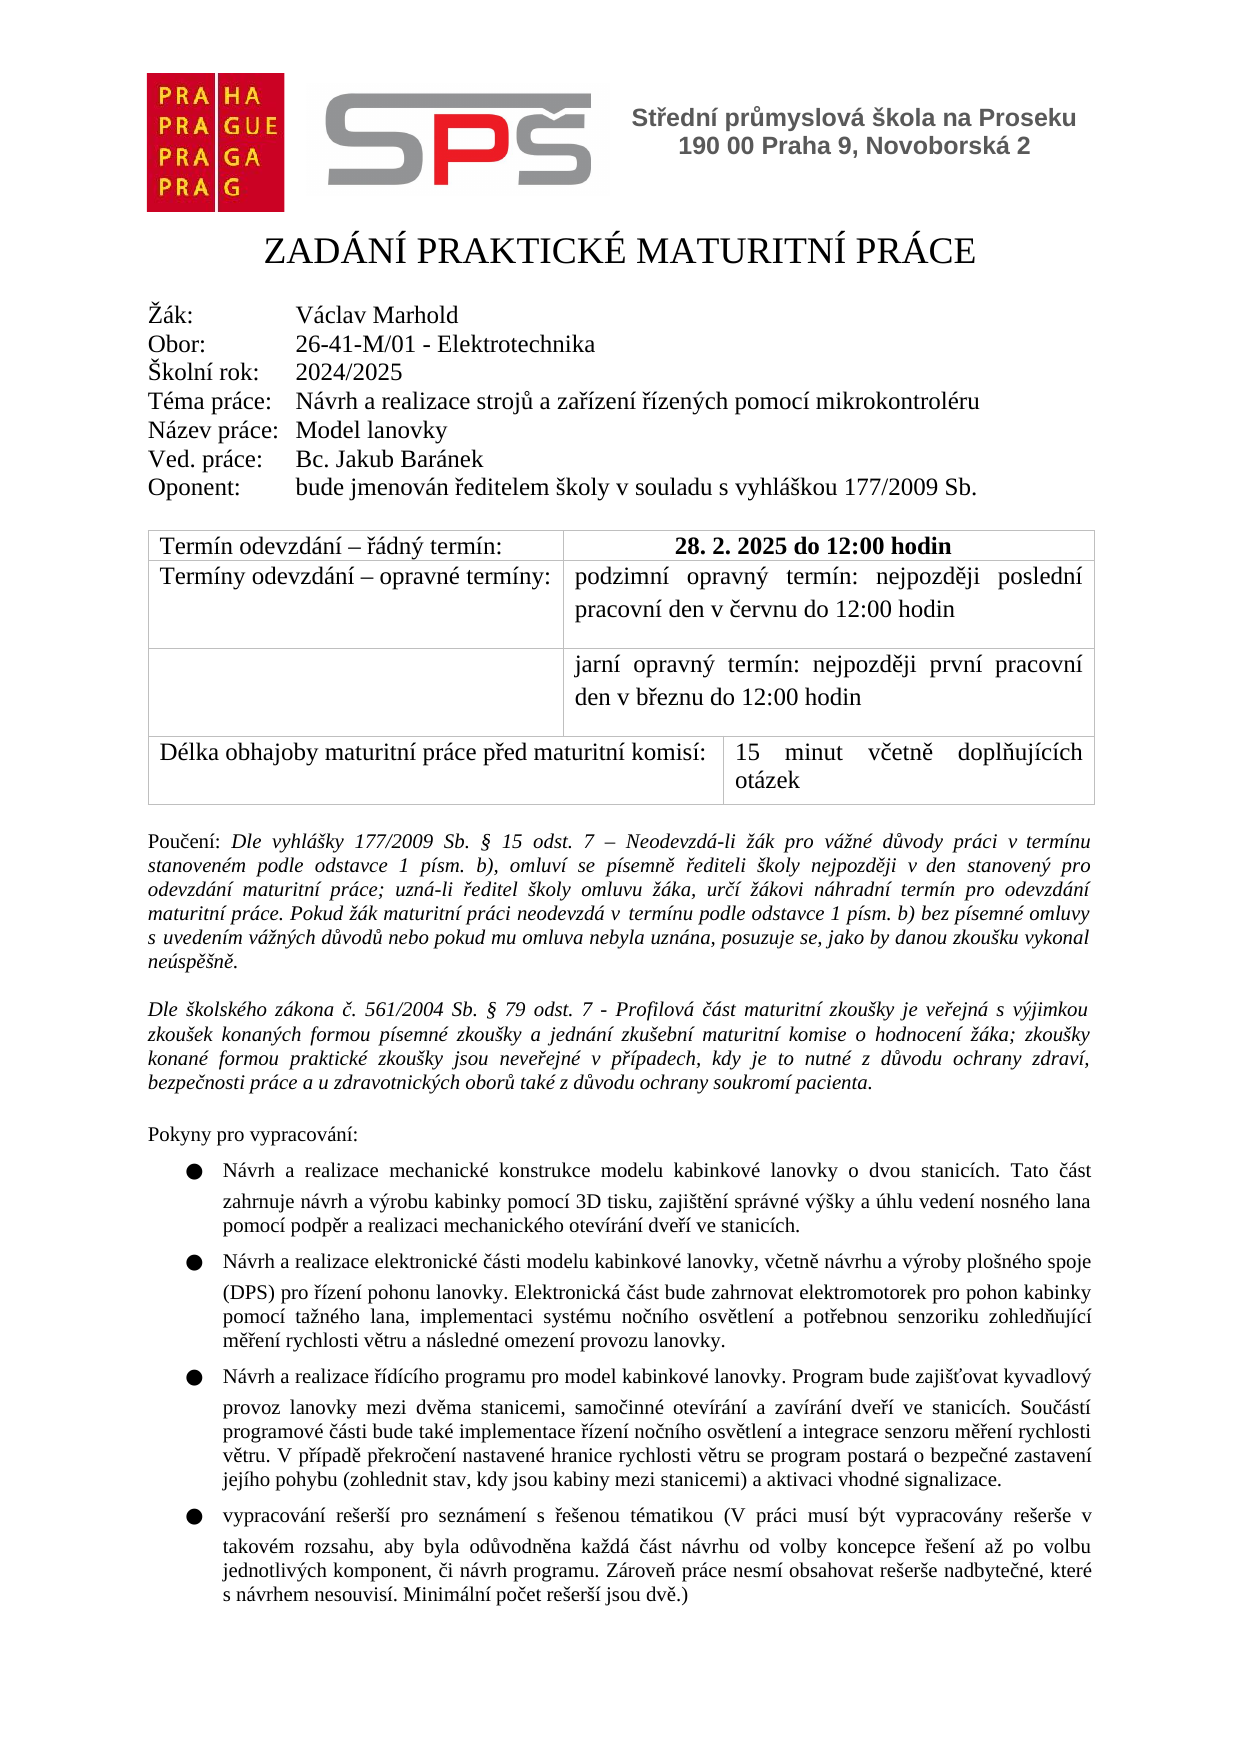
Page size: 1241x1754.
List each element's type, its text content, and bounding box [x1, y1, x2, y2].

text Oponent: bude jmenován ředitelem školy v souladu s vyhláškou 177/2009 Sb. [148, 472, 1093, 501]
text Žák: Václav Marhold [148, 300, 1093, 329]
text Návrh a realizace řídícího programu pro model kabinkové lanovky. Program bude zajišťovat kyvadlový provoz lanovky mezi dvěma stanicemi, samočinné otevírání a zavírání dveří ve stanicích. Součástí programové části bude také implementace řízení nočního osvětlení a integrace senzoru měření rychlosti větru. V případě překročení nastavené hranice rychlosti větru se program postará o bezpečné zastavení jejího pohybu (zohlednit stav, kdy jsou kabiny mezi stanicemi) a aktivaci vhodné signalizace. [185, 1352, 1093, 1491]
text Název práce: Model lanovky [148, 415, 1093, 444]
table_cell Termíny odevzdání – opravné termíny: [149, 561, 563, 648]
table_cell [149, 649, 563, 736]
table_header 28. 2. 2025 do 12:00 hodin [564, 531, 1094, 560]
text Návrh a realizace mechanické konstrukce modelu kabinkové lanovky o dvou stanicích. Tato část zahrnuje návrh a výrobu kabinky pomocí 3D tisku, zajištění správné výšky a úhlu vedení nosného lana pomocí podpěr a realizaci mechanického otevírání dveří ve stanicích. [185, 1146, 1093, 1237]
text Poučení: Dle vyhlášky 177/2009 Sb. § 15 odst. 7 – Neodevzdá-li žák pro vážné důvody práci v termínu stanoveném podle odstavce 1 písm. b), omluví se písemně řediteli školy nejpozději v den stanovený pro odevzdání maturitní práce; uzná-li ředitel školy omluvu žáka, určí žákovi náhradní termín pro odevzdání maturitní práce. Pokud žák maturitní práci neodevzdá v termínu podle odstavce 1 písm. b) bez písemné omluvy s uvedením vážných důvodů nebo pokud mu omluva nebyla uznána, posuzuje se, jako by danou zkoušku vykonal neúspěšně. [148, 829, 1093, 973]
table_cell 15 minut včetně doplňujících otázek [724, 737, 1094, 804]
table_cell jarní opravný termín: nejpozději první pracovní den v březnu do 12:00 hodin [564, 649, 1094, 736]
table_header Termín odevzdání – řádný termín: [149, 531, 563, 560]
picture [146, 73, 285, 212]
text Téma práce: Návrh a realizace strojů a zařízení řízených pomocí mikrokontroléru [148, 386, 1093, 415]
picture [306, 83, 610, 196]
text Školní rok: 2024/2025 [148, 357, 1093, 386]
table_cell Délka obhajoby maturitní práce před maturitní komisí: [149, 737, 723, 804]
list vypracování rešerší pro seznámení s řešenou tématikou (V práci musí být vypracovány rešerše v takovém rozsahu, aby byla odůvodněna každá část návrhu od volby koncepce řešení až po volbu jednotlivých komponent, či návrh programu. Zároveň práce nesmí obsahovat rešerše nadbytečné, které s návrhem nesouvisí. Minimální počet rešerší jsou dvě.) [185, 1491, 1093, 1606]
text ZADÁNÍ PRAKTICKÉ MATURITNÍ PRÁCE [148, 228, 1093, 271]
text Pokyny pro vypracování: [148, 1122, 1093, 1146]
text Návrh a realizace elektronické části modelu kabinkové lanovky, včetně návrhu a výroby plošného spoje (DPS) pro řízení pohonu lanovky. Elektronická část bude zahrnovat elektromotorek pro pohon kabinky pomocí tažného lana, implementaci systému nočního osvětlení a potřebnou senzoriku zohledňující měření rychlosti větru a následné omezení provozu lanovky. [185, 1237, 1093, 1352]
text Dle školského zákona č. 561/2004 Sb. § 79 odst. 7 - Profilová část maturitní zkoušky je veřejná s výjimkou zkoušek konaných formou písemné zkoušky a jednání zkušební maturitní komise o hodnocení žáka; zkoušky konané formou praktické zkoušky jsou neveřejné v případech, kdy je to nutné z důvodu ochrany zdraví, bezpečnosti práce a u zdravotnických oborů také z důvodu ochrany soukromí pacienta. [148, 997, 1093, 1094]
table_cell podzimní opravný termín: nejpozději poslední pracovní den v červnu do 12:00 hodin [564, 561, 1094, 648]
text Ved. práce: Bc. Jakub Baránek [148, 444, 1093, 472]
text Obor: 26-41-M/01 - Elektrotechnika [148, 329, 1093, 357]
